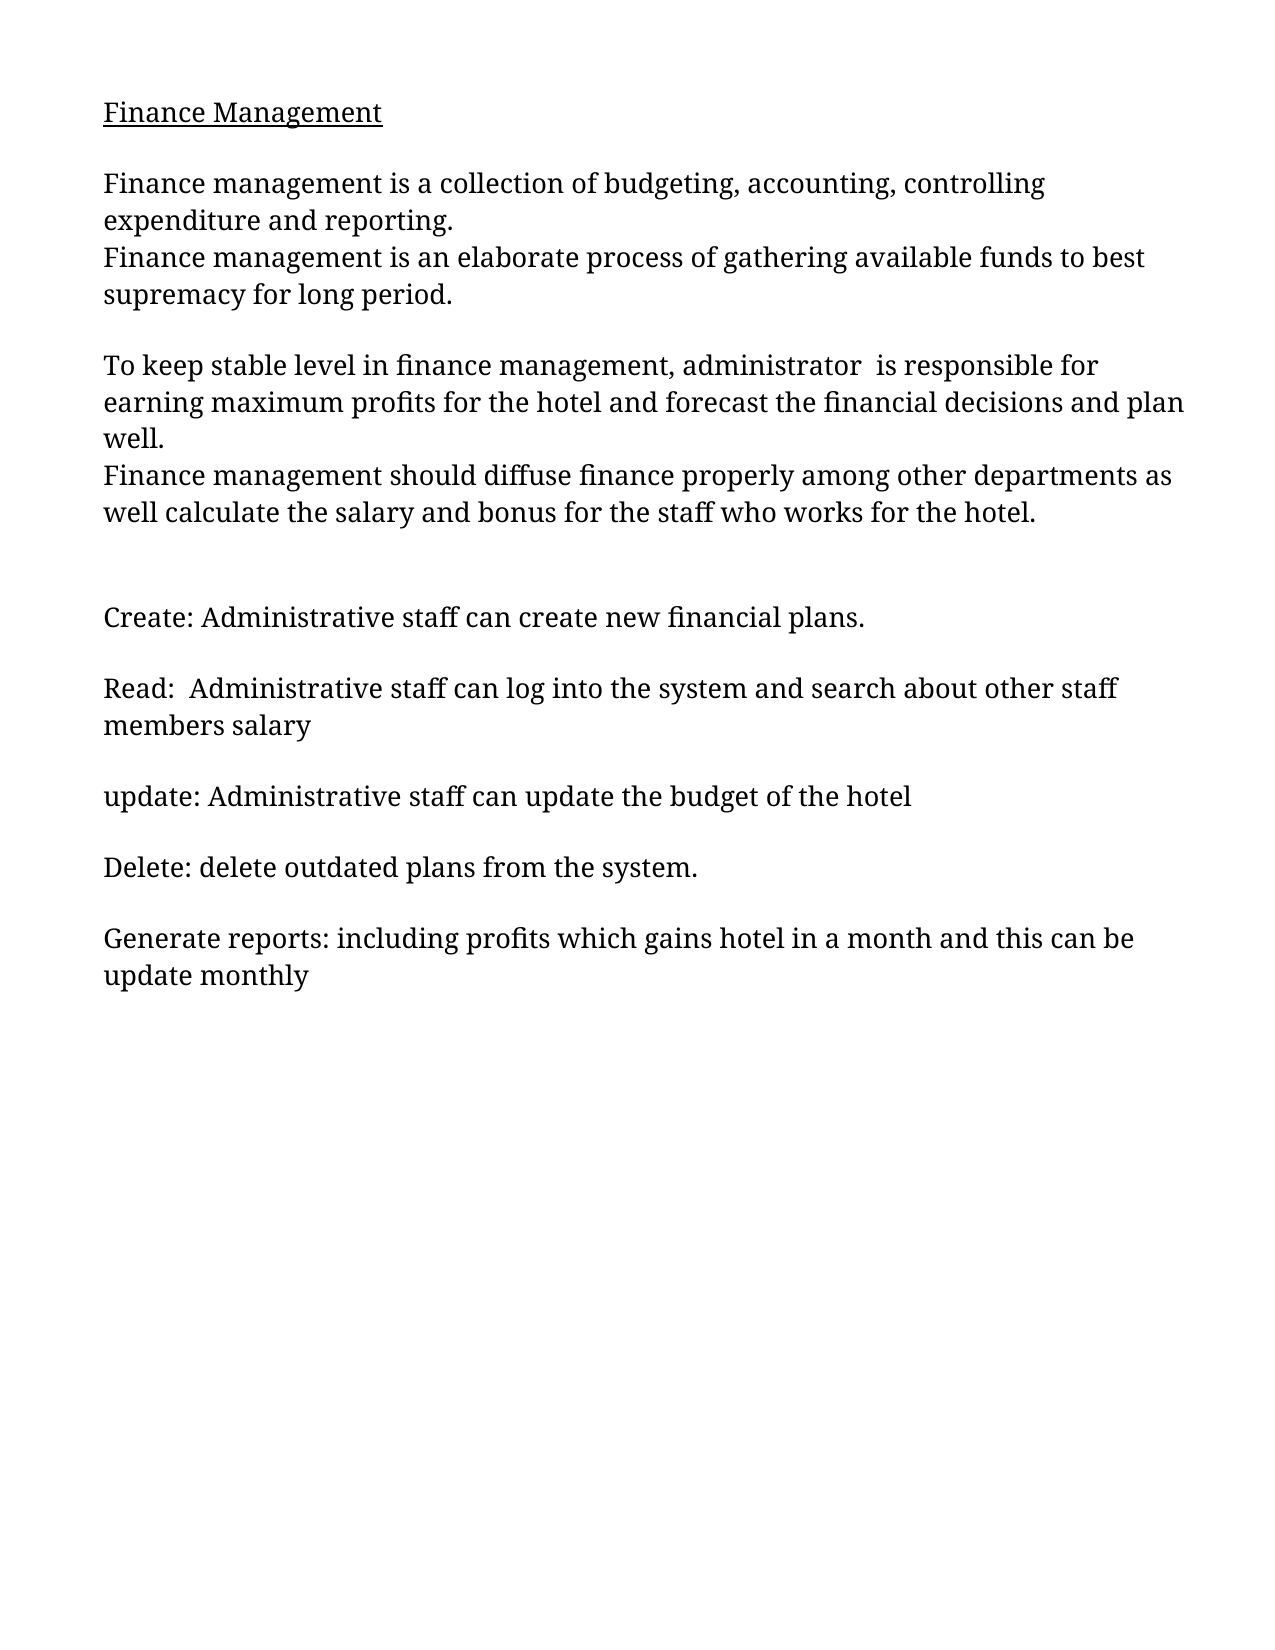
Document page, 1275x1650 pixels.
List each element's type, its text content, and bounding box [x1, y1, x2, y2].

text Delete: delete outdated plans from the system. [103, 848, 1200, 885]
text Generate reports: including profits which gains hotel in a month and this can be update monthly [103, 919, 1200, 993]
text Read: Administrative staff can log into the system and search about other staff members salary [103, 670, 1200, 743]
text update: Administrative staff can update the budget of the hotel [103, 777, 1200, 814]
text Finance Management [103, 94, 1200, 131]
text Create: Administrative staff can create new financial plans. [103, 599, 1200, 636]
text Finance management should diffuse finance properly among other departments as well calculate the salary and bonus for the staff who works for the hotel. [103, 457, 1200, 531]
text Finance management is a collection of budgeting, accounting, controlling expenditure and reporting. [103, 165, 1200, 238]
text Finance management is an elaborate process of gathering available funds to best supremacy for long period. [103, 238, 1200, 312]
text To keep stable level in finance management, administrator is responsible for earning maximum profits for the hotel and forecast the financial decisions and plan well. [103, 346, 1200, 457]
